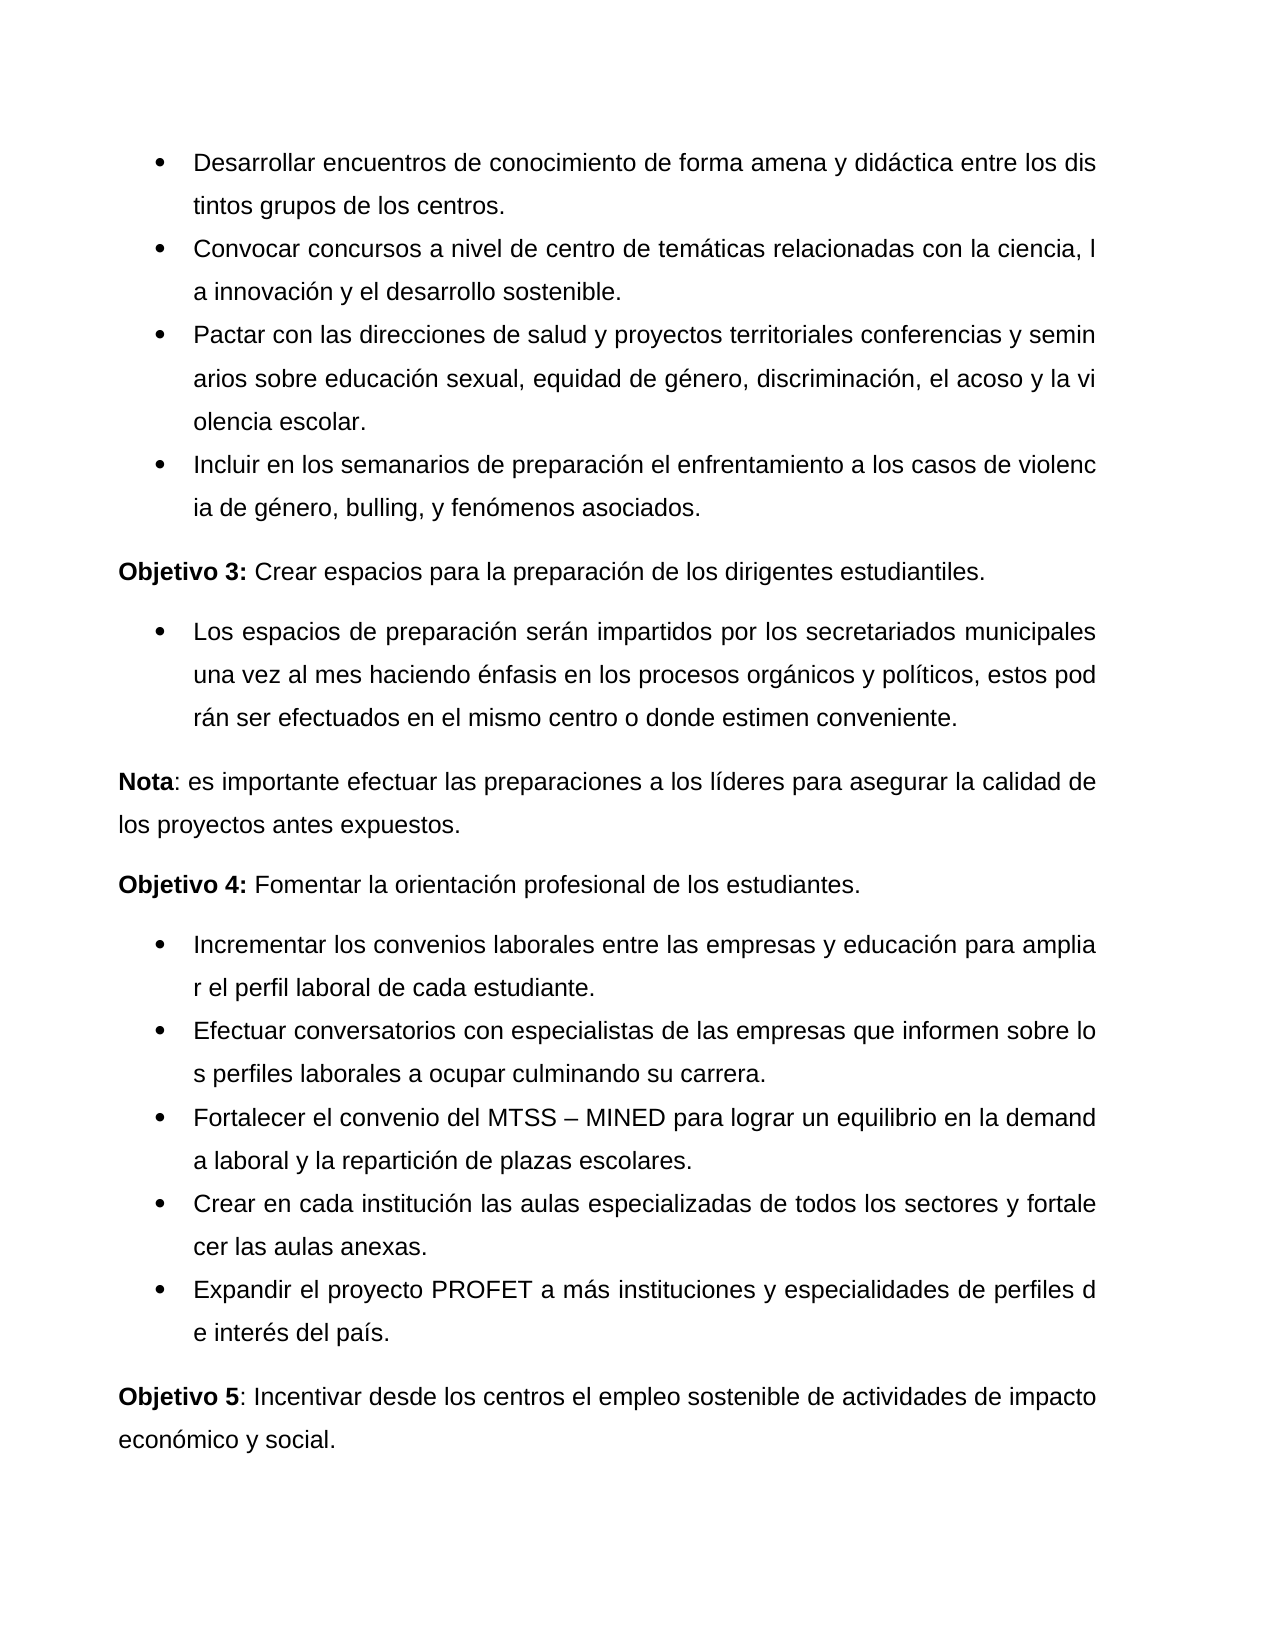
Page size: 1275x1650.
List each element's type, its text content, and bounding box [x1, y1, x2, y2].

list Incluir en los semanarios de preparación el enfrentamiento a los casos de violencia de género, bulling, y fenómenos asociados. [156, 450, 1098, 522]
list Crear en cada institución las aulas especializadas de todos los sectores y fortalecer las aulas anexas. [156, 1189, 1098, 1261]
text Objetivo 4: Fomentar la orientación profesional de los estudiantes. [118, 870, 1098, 899]
list Pactar con las direcciones de salud y proyectos territoriales conferencias y seminarios sobre educación sexual, equidad de género, discriminación, el acoso y la violencia escolar. [156, 320, 1098, 435]
list Incrementar los convenios laborales entre las empresas y educación para ampliar el perfil laboral de cada estudiante. [156, 930, 1098, 1002]
list Efectuar conversatorios con especialistas de las empresas que informen sobre los perfiles laborales a ocupar culminando su carrera. [156, 1016, 1098, 1088]
list Fortalecer el convenio del MTSS – MINED para lograr un equilibrio en la demanda laboral y la repartición de plazas escolares. [156, 1102, 1098, 1174]
list Los espacios de preparación serán impartidos por los secretariados municipales una vez al mes haciendo énfasis en los procesos orgánicos y políticos, estos podrán ser efectuados en el mismo centro o donde estimen conveniente. [156, 617, 1098, 732]
text Objetivo 3: Crear espacios para la preparación de los dirigentes estudiantiles. [118, 557, 1098, 586]
list Desarrollar encuentros de conocimiento de forma amena y didáctica entre los distintos grupos de los centros. [156, 148, 1098, 219]
list Convocar concursos a nivel de centro de temáticas relacionadas con la ciencia, la innovación y el desarrollo sostenible. [156, 234, 1098, 306]
text Objetivo 5: Incentivar desde los centros el empleo sostenible de actividades de impacto económico y social. [118, 1382, 1098, 1454]
list Expandir el proyecto PROFET a más instituciones y especialidades de perfiles de interés del país. [156, 1275, 1098, 1347]
text Nota: es importante efectuar las preparaciones a los líderes para asegurar la calidad de los proyectos antes expuestos. [118, 767, 1098, 839]
